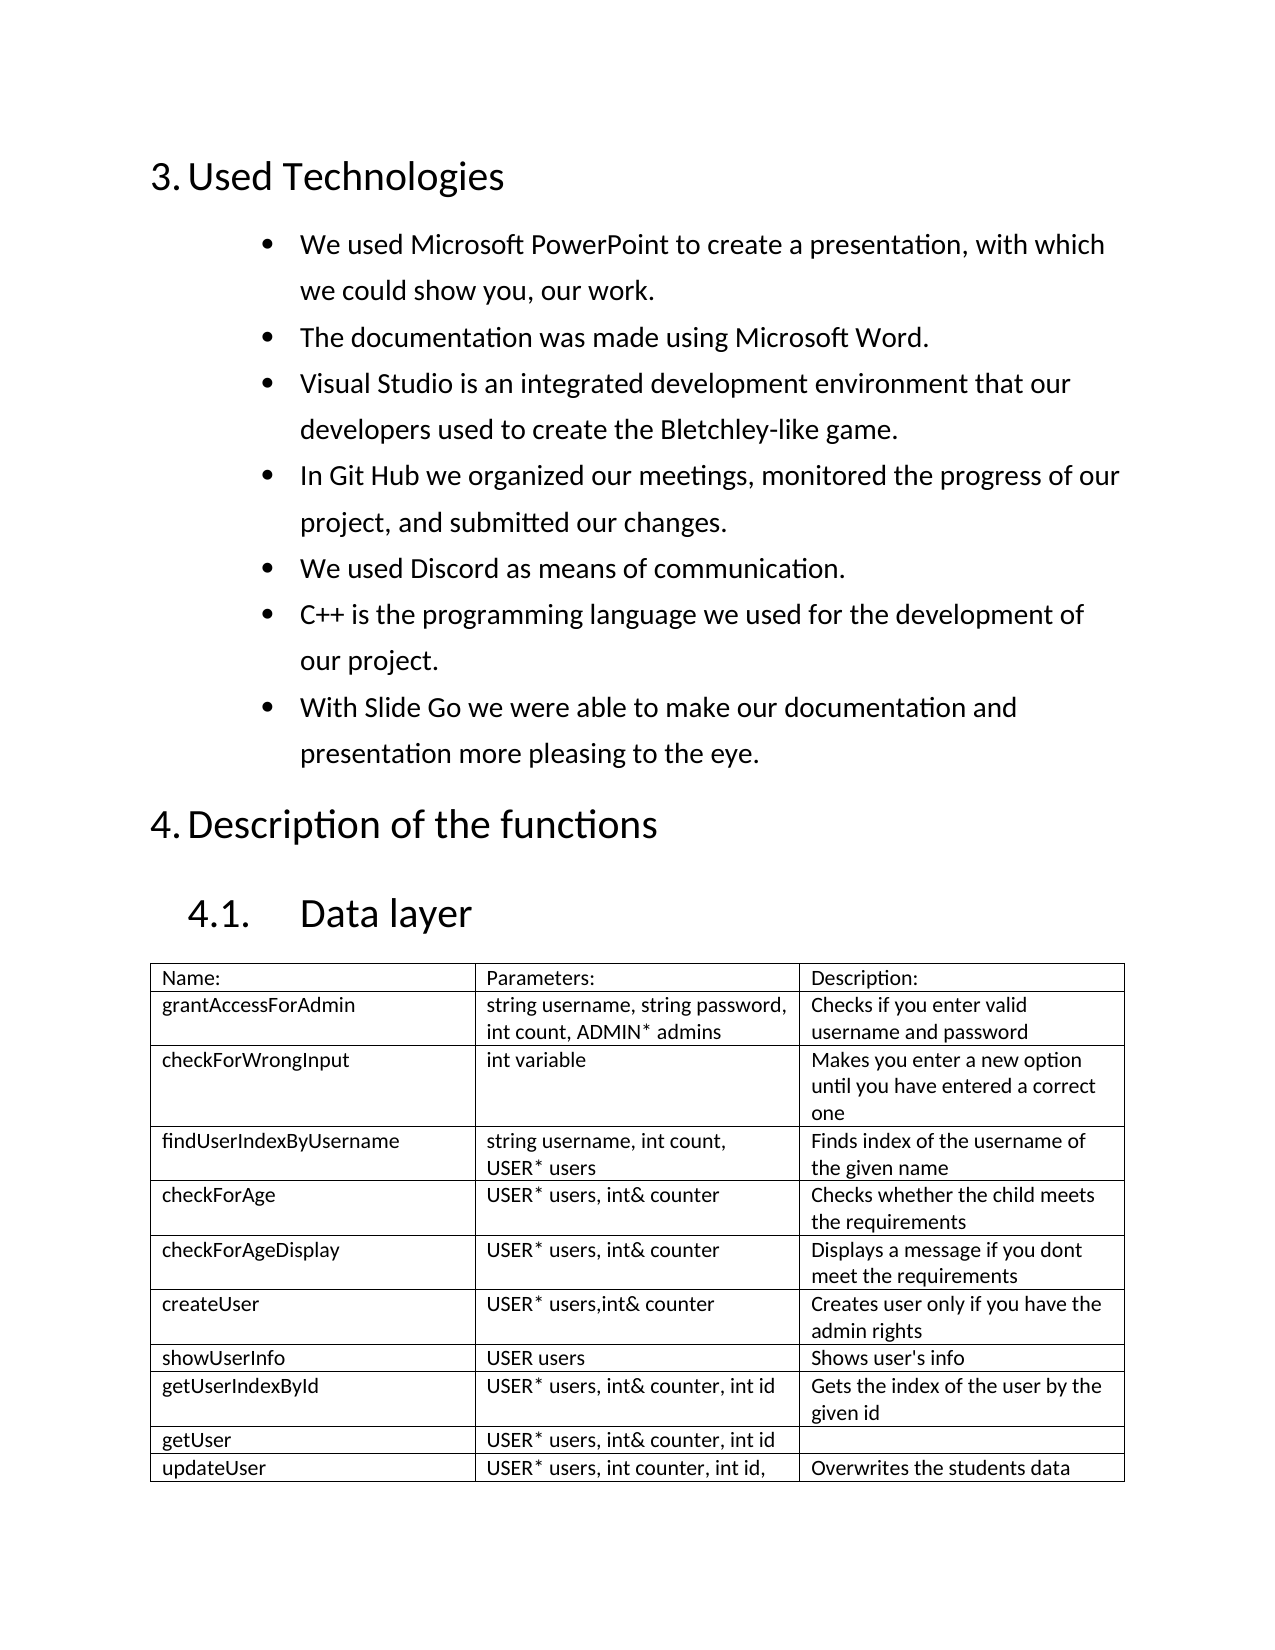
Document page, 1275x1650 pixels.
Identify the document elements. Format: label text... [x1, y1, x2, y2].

table_cell USER* users, int& counter [476, 1181, 799, 1235]
table_cell int variable [476, 1046, 799, 1126]
table_cell checkForAgeDisplay [151, 1236, 475, 1289]
table_cell string username, int count, USER* users [476, 1127, 799, 1180]
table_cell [476, 1454, 799, 1481]
subtitle Data layer [187, 887, 1125, 937]
subtitle Description of the functions [150, 798, 1125, 849]
table_cell checkForAge [151, 1181, 475, 1235]
table_cell USER* users,int& counter [476, 1290, 799, 1343]
table_cell checkForWrongInput [151, 1046, 475, 1126]
list The documentation was made using Microsoft Word. [262, 319, 1125, 354]
list C++ is the programming language we used for the development of our project. [262, 596, 1125, 678]
table_cell [800, 1427, 1124, 1453]
table_cell Finds index of the username of the given name [800, 1127, 1124, 1180]
list We used Discord as means of communication. [262, 550, 1125, 586]
table_cell string username, string password, int count, ADMIN* admins [476, 992, 799, 1045]
table_cell USER users [476, 1345, 799, 1371]
table_cell Shows user's info [800, 1345, 1124, 1371]
table_cell updateUser [151, 1454, 475, 1481]
list In Git Hub we organized our meetings, monitored the progress of our project, and submitted our changes. [262, 457, 1125, 539]
table_cell Makes you enter a new option until you have entered a correct one [800, 1046, 1124, 1126]
table_cell Checks whether the child meets the requirements [800, 1181, 1124, 1235]
table_cell createUser [151, 1290, 475, 1343]
table_cell Creates user only if you have the admin rights [800, 1290, 1124, 1343]
table_cell showUserInfo [151, 1345, 475, 1371]
table_cell findUserIndexByUsername [151, 1127, 475, 1180]
list We used Microsoft PowerPoint to create a presentation, with which we could show you, our work. [262, 226, 1125, 308]
table_cell getUser [151, 1427, 475, 1453]
subtitle Used Technologies [150, 150, 1125, 201]
table_cell USER* users, int& counter, int id [476, 1427, 799, 1453]
table_cell grantAccessForAdmin [151, 992, 475, 1045]
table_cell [800, 1454, 1124, 1481]
table_cell Gets the index of the user by the given id [800, 1372, 1124, 1426]
list Visual Studio is an integrated development environment that our developers used to create the Bletchley-like game. [262, 365, 1125, 447]
table_cell getUserIndexById [151, 1372, 475, 1426]
table_cell Displays a message if you dont meet the requirements [800, 1236, 1124, 1289]
table_cell USER* users, int& counter, int id [476, 1372, 799, 1426]
table_header Description: [800, 964, 1124, 991]
table_cell USER* users, int& counter [476, 1236, 799, 1289]
table_cell Checks if you enter valid username and password [800, 992, 1124, 1045]
list With Slide Go we were able to make our documentation and presentation more pleasing to the eye. [262, 689, 1125, 771]
table_header Name: [151, 964, 475, 991]
table_header Parameters: [476, 964, 799, 991]
